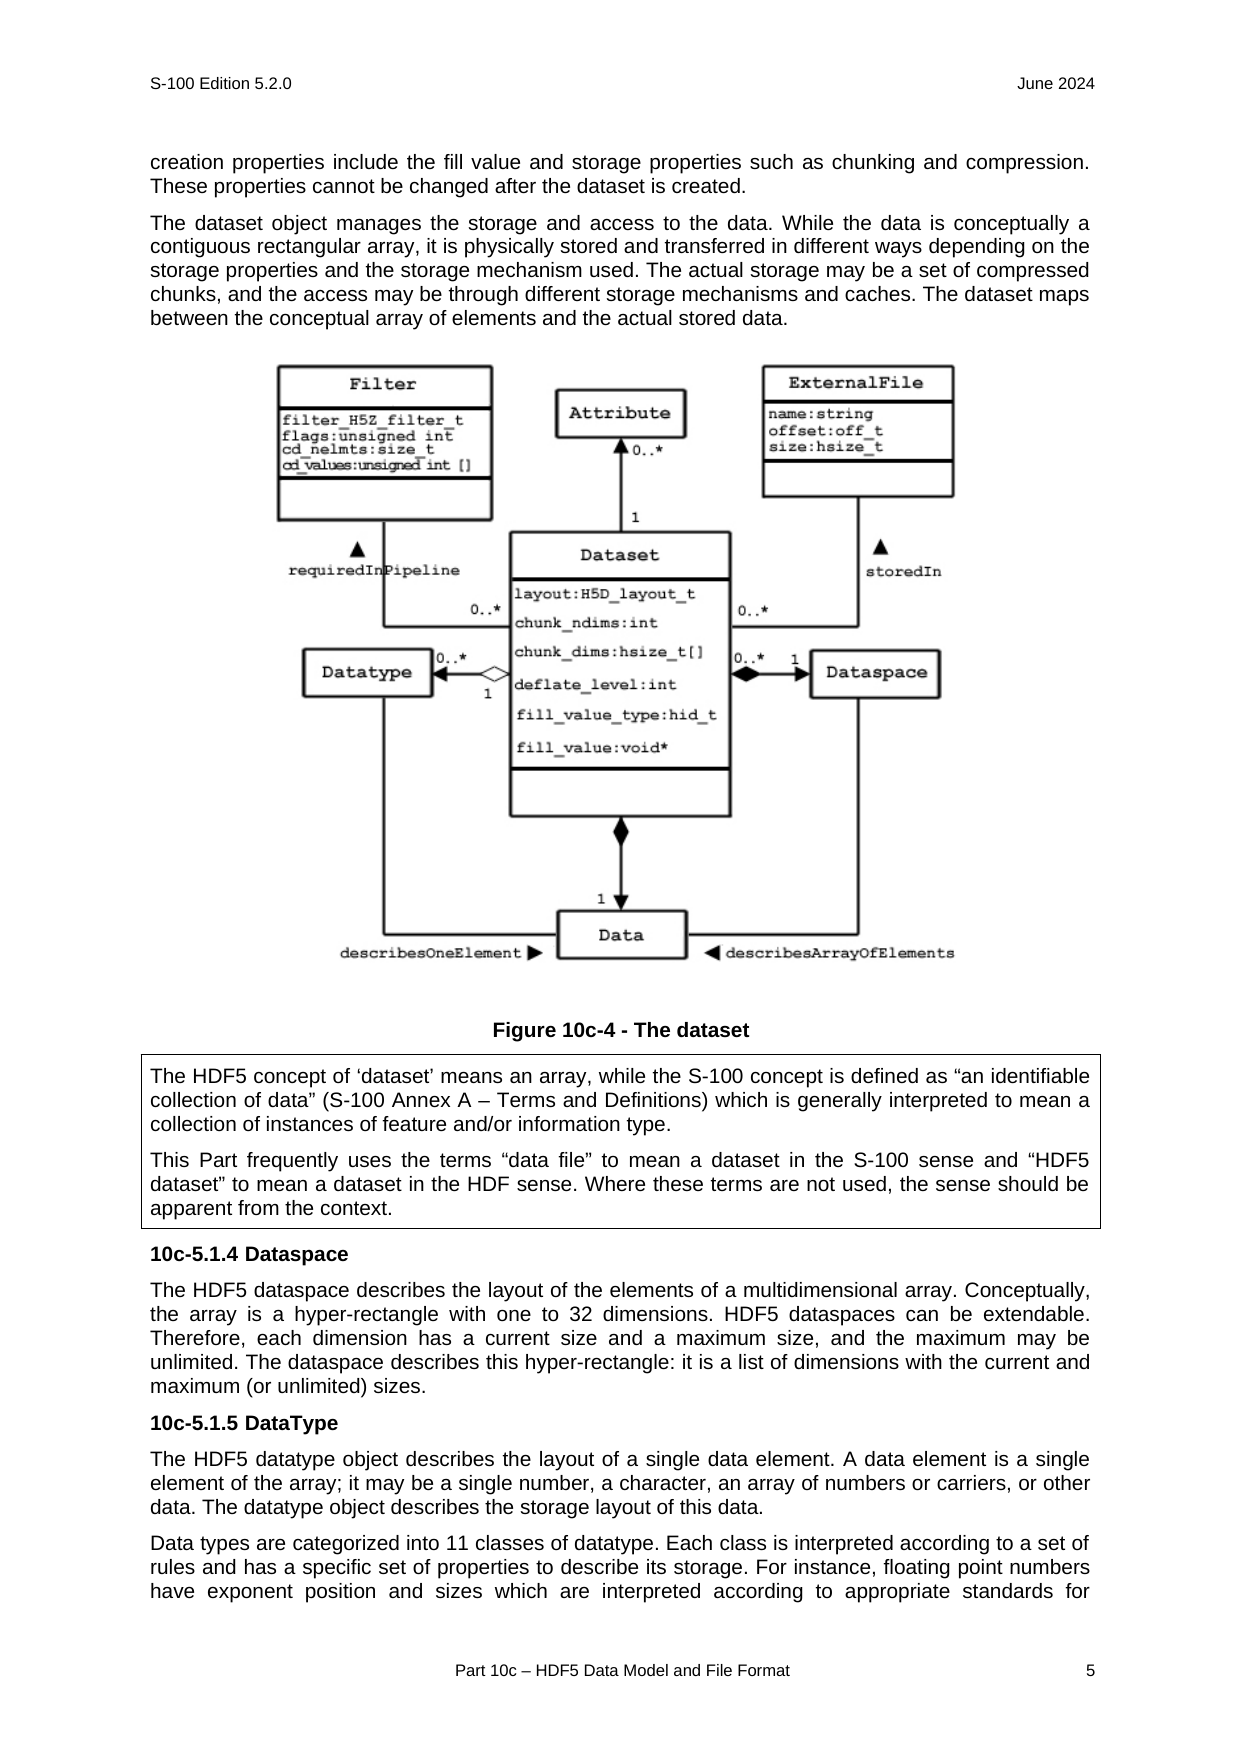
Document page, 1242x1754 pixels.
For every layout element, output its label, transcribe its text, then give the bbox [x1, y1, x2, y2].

text This Part frequently uses the terms “data file” to mean a dataset in the S-100 sense and “HDF5 dataset” to mean a dataset in the HDF sense. Where these terms are not used, the sense should be apparent from the context. [142, 1138, 1100, 1228]
text The HDF5 concept of ‘dataset’ means an array, while the S-100 concept is defined as “an identifiable collection of data” (S-100 Annex A – Terms and Definitions) which is generally interpreted to mean a collection of instances of feature and/or information type. [142, 1055, 1100, 1135]
subtitle DataType [150, 1410, 1092, 1434]
picture [241, 342, 1000, 1005]
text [150, 1531, 1092, 1603]
text The HDF5 dataspace describes the layout of the elements of a multidimensional array. Conceptually, the array is a hyper-rectangle with one to 32 dimensions. HDF5 dataspaces can be extendable. Therefore, each dimension has a current size and a maximum size, and the maximum may be unlimited. The dataspace describes this hyper-rectangle: it is a list of dimensions with the current and maximum (or unlimited) sizes. [150, 1278, 1092, 1398]
subtitle Dataspace [150, 1242, 1092, 1266]
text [150, 150, 1092, 198]
text The HDF5 datatype object describes the layout of a single data element. A data element is a single element of the array; it may be a single number, a character, an array of numbers or carriers, or other data. The datatype object describes the storage layout of this data. [150, 1447, 1092, 1519]
text The dataset object manages the storage and access to the data. While the data is conceptually a contiguous rectangular array, it is physically stored and transferred in different ways depending on the storage properties and the storage mechanism used. The actual storage may be a set of compressed chunks, and the access may be through different storage mechanisms and caches. The dataset maps between the conceptual array of elements and the actual stored data. [150, 210, 1092, 330]
text Figure 10c-4 - The dataset [150, 1018, 1092, 1042]
